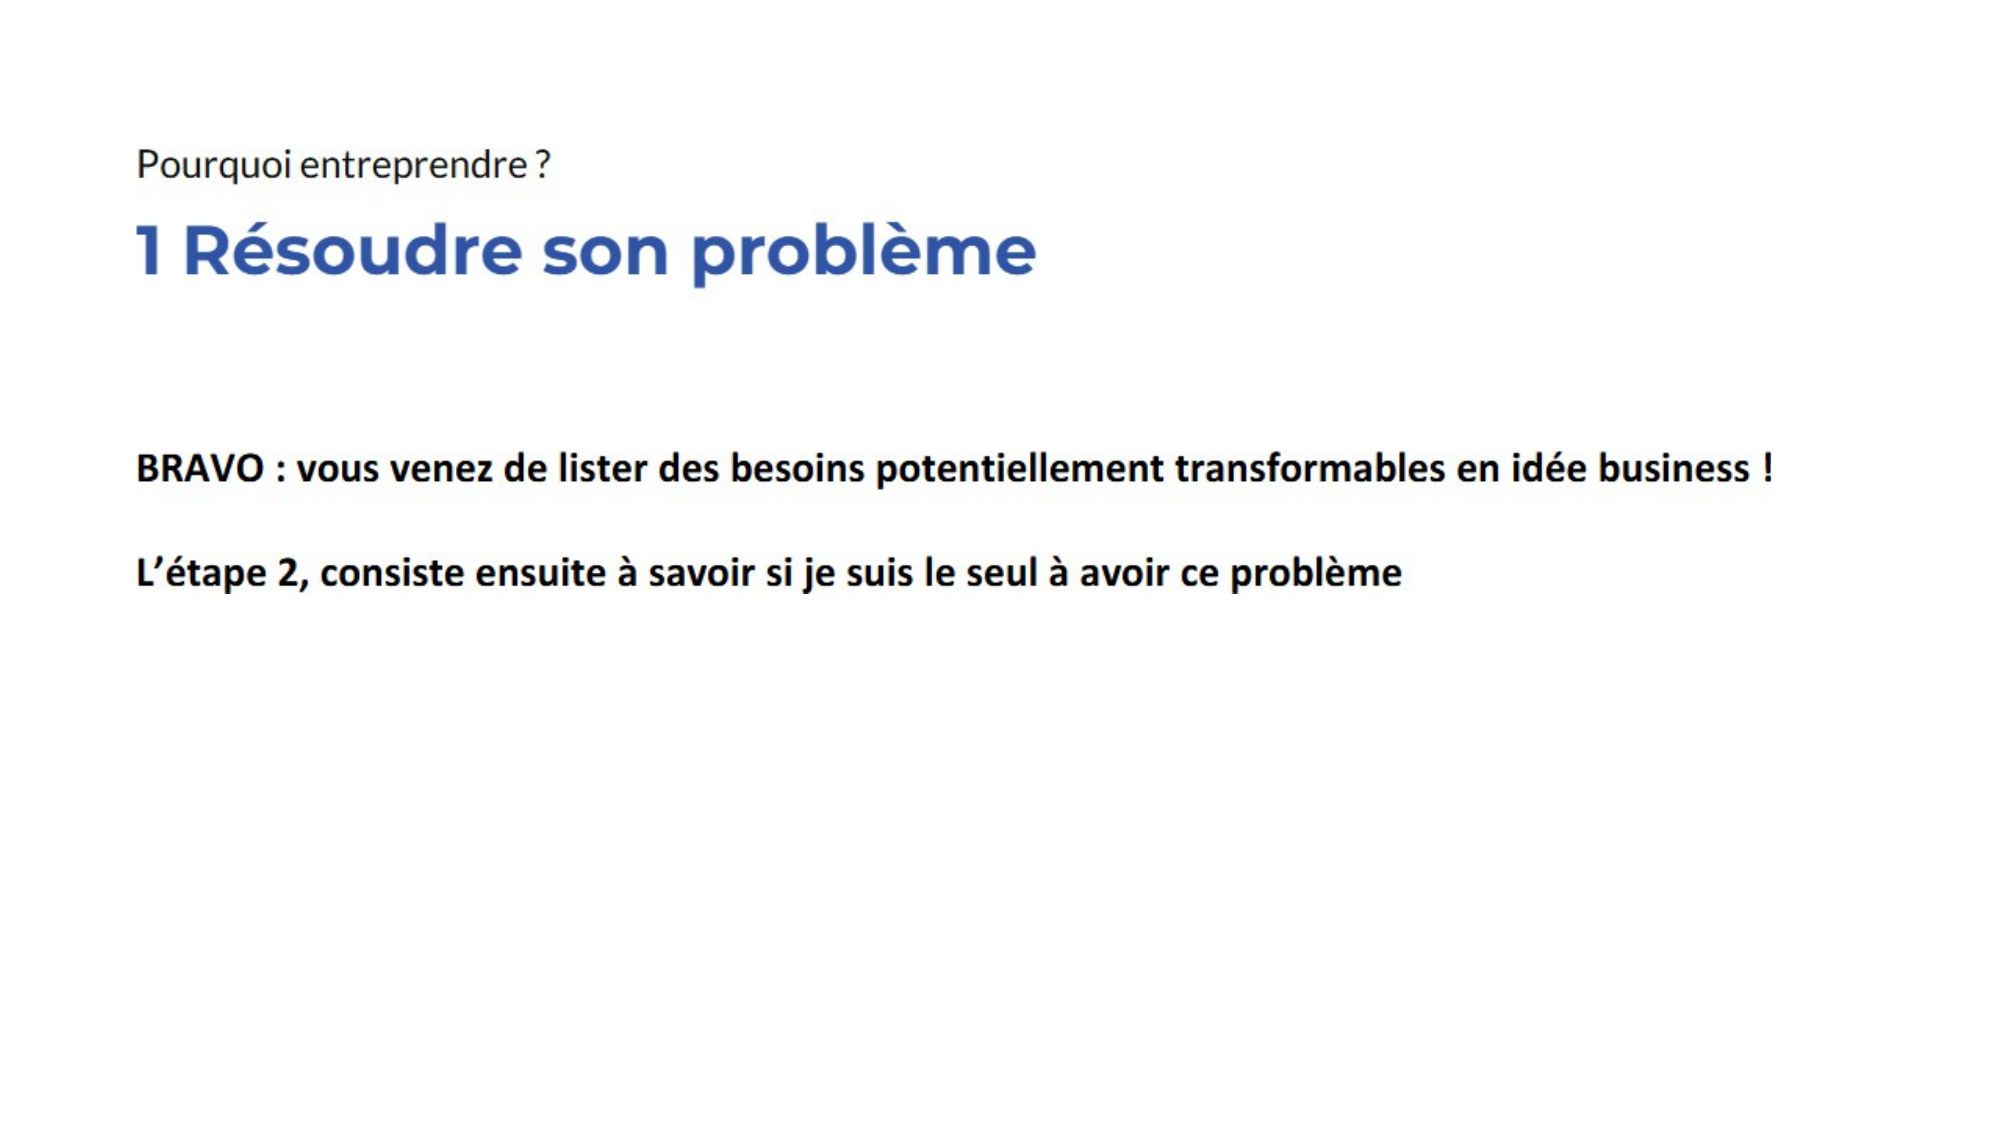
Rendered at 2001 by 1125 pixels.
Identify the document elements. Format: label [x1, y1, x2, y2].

picture [136, 148, 1772, 594]
